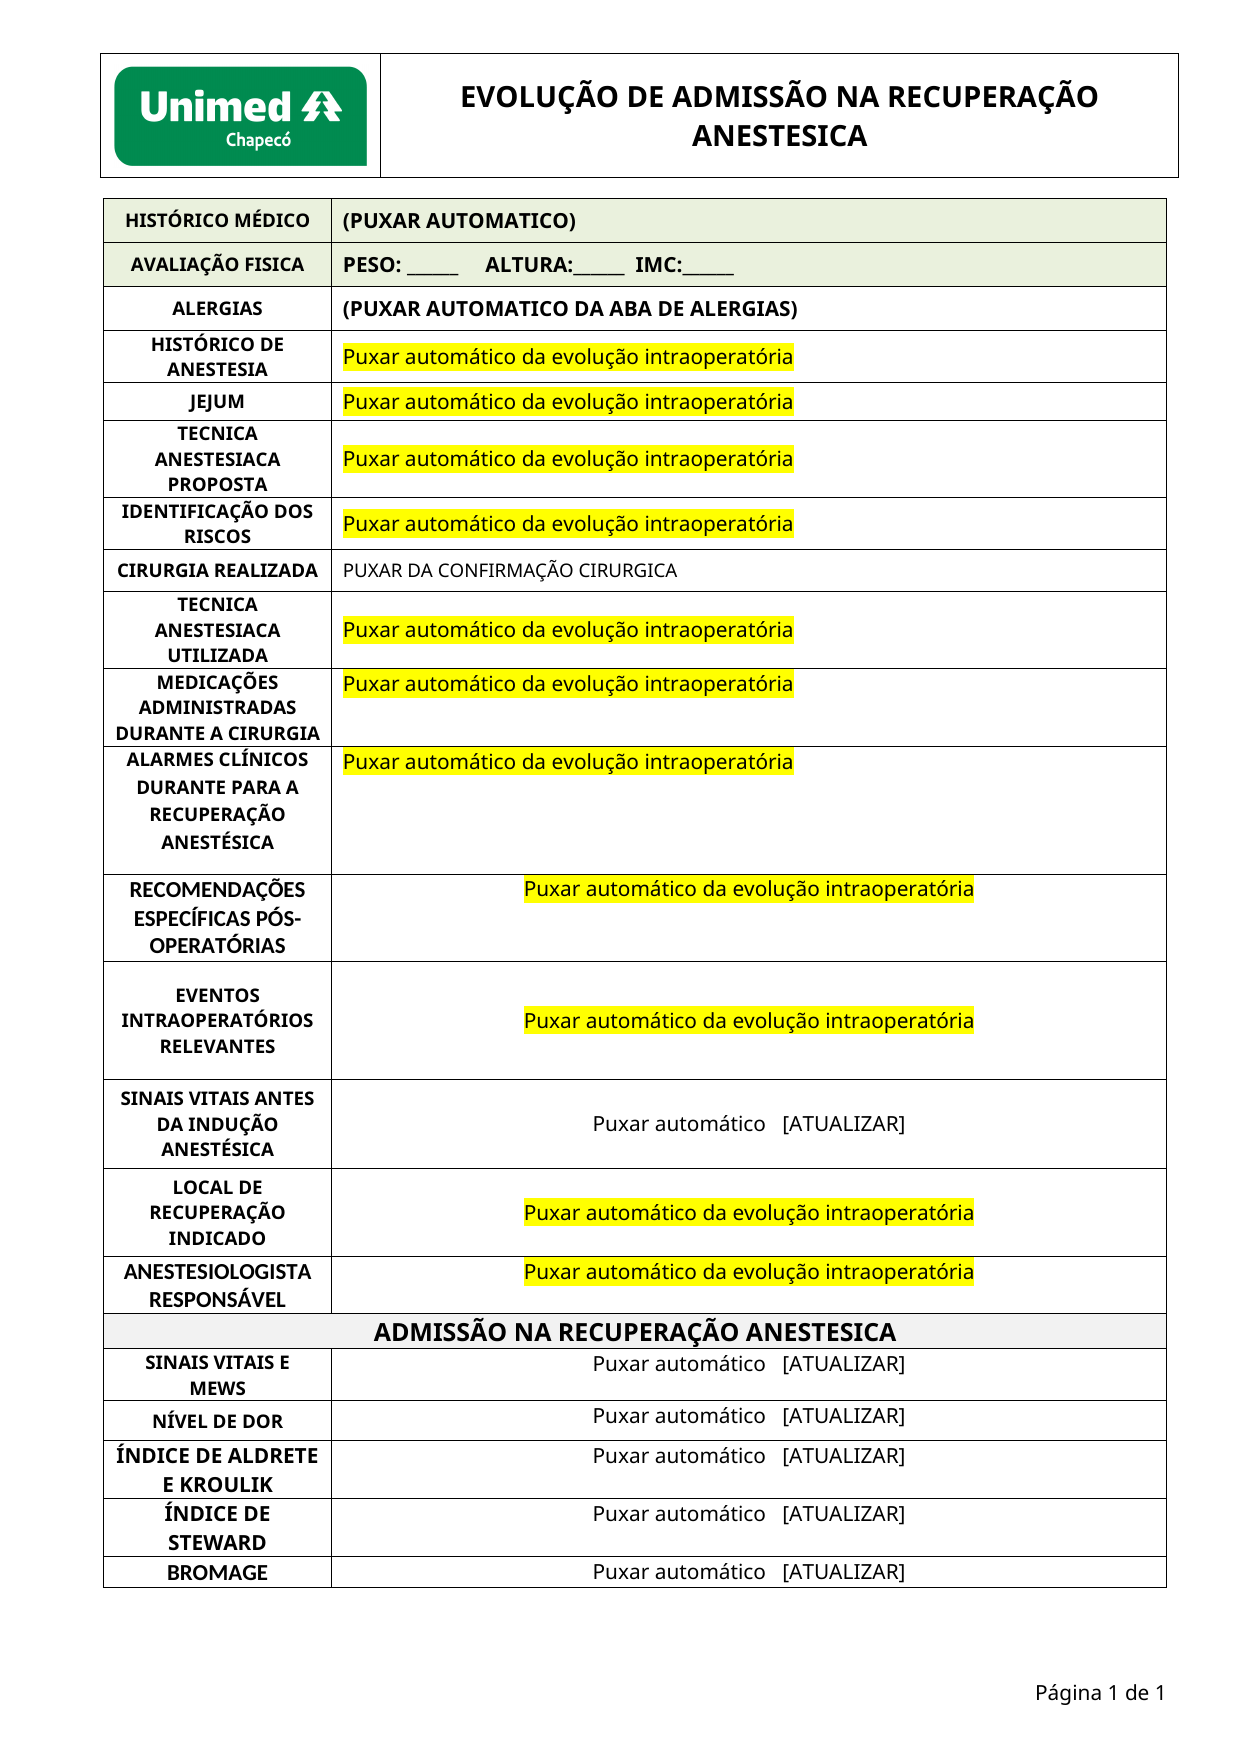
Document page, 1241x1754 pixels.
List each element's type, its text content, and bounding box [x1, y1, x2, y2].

table_cell ADMISSÃO NA RECUPERAÇÃO ANESTESICA [104, 1314, 1166, 1348]
table_cell SINAIS VITAIS E MEWS [104, 1349, 331, 1400]
table_cell AVALIAÇÃO FISICA [104, 243, 331, 286]
table_cell Puxar automático [ATUALIZAR] [332, 1499, 1166, 1556]
table_cell SINAIS VITAIS ANTES DA INDUÇÃO ANESTÉSICA [104, 1080, 331, 1167]
table_cell ALERGIAS [104, 287, 331, 330]
table_cell Puxar automático [ATUALIZAR] [332, 1401, 1166, 1440]
table_cell Puxar automático da evolução intraoperatória [332, 498, 1166, 549]
table_cell Puxar automático da evolução intraoperatória [332, 331, 1166, 382]
picture [112, 64, 369, 168]
table_cell (PUXAR AUTOMATICO DA ABA DE ALERGIAS) [332, 287, 1166, 330]
table_cell Puxar automático da evolução intraoperatória [332, 875, 1166, 961]
table_cell Puxar automático da evolução intraoperatória [332, 747, 1166, 873]
table_cell Puxar automático da evolução intraoperatória [332, 962, 1166, 1079]
table_cell RECOMENDAÇÕES ESPECÍFICAS PÓS-OPERATÓRIAS [104, 875, 331, 961]
table_cell NÍVEL DE DOR [104, 1401, 331, 1440]
table_cell Puxar automático da evolução intraoperatória [332, 421, 1166, 497]
table_cell BROMAGE [104, 1557, 331, 1587]
table_cell ÍNDICE DE STEWARD [104, 1499, 331, 1556]
table_cell IDENTIFICAÇÃO DOS RISCOS [104, 498, 331, 549]
table_cell Puxar automático [ATUALIZAR] [332, 1349, 1166, 1400]
table_cell Puxar automático [ATUALIZAR] [332, 1441, 1166, 1498]
table_cell Puxar automático da evolução intraoperatória [332, 1169, 1166, 1256]
table_cell Puxar automático da evolução intraoperatória [332, 592, 1166, 668]
table_header (PUXAR AUTOMATICO) [332, 199, 1166, 242]
table_cell TECNICA ANESTESIACA PROPOSTA [104, 421, 331, 497]
table_header HISTÓRICO MÉDICO [104, 199, 331, 242]
table_cell HISTÓRICO DE ANESTESIA [104, 331, 331, 382]
table_cell LOCAL DE RECUPERAÇÃO INDICADO [104, 1169, 331, 1256]
table_cell MEDICAÇÕES ADMINISTRADAS DURANTE A CIRURGIA [104, 669, 331, 746]
table_cell Puxar automático da evolução intraoperatória [332, 383, 1166, 419]
table_cell Puxar automático [ATUALIZAR] [332, 1557, 1166, 1587]
table_cell ALARMES CLÍNICOS DURANTE PARA A RECUPERAÇÃO ANESTÉSICA [104, 747, 331, 873]
table_cell PESO: ______ ALTURA:______ IMC:______ [332, 243, 1166, 286]
table_cell Puxar automático da evolução intraoperatória [332, 669, 1166, 746]
table_cell Puxar automático [ATUALIZAR] [332, 1080, 1166, 1167]
table_cell ÍNDICE DE ALDRETE E KROULIK [104, 1441, 331, 1498]
table_cell TECNICA ANESTESIACA UTILIZADA [104, 592, 331, 668]
table_cell CIRURGIA REALIZADA [104, 550, 331, 591]
table_cell PUXAR DA CONFIRMAÇÃO CIRURGICA [332, 550, 1166, 591]
table_cell ANESTESIOLOGISTA RESPONSÁVEL [104, 1257, 331, 1313]
table_cell Puxar automático da evolução intraoperatória [332, 1257, 1166, 1313]
table_cell EVENTOS INTRAOPERATÓRIOS RELEVANTES [104, 962, 331, 1079]
table_cell JEJUM [104, 383, 331, 419]
